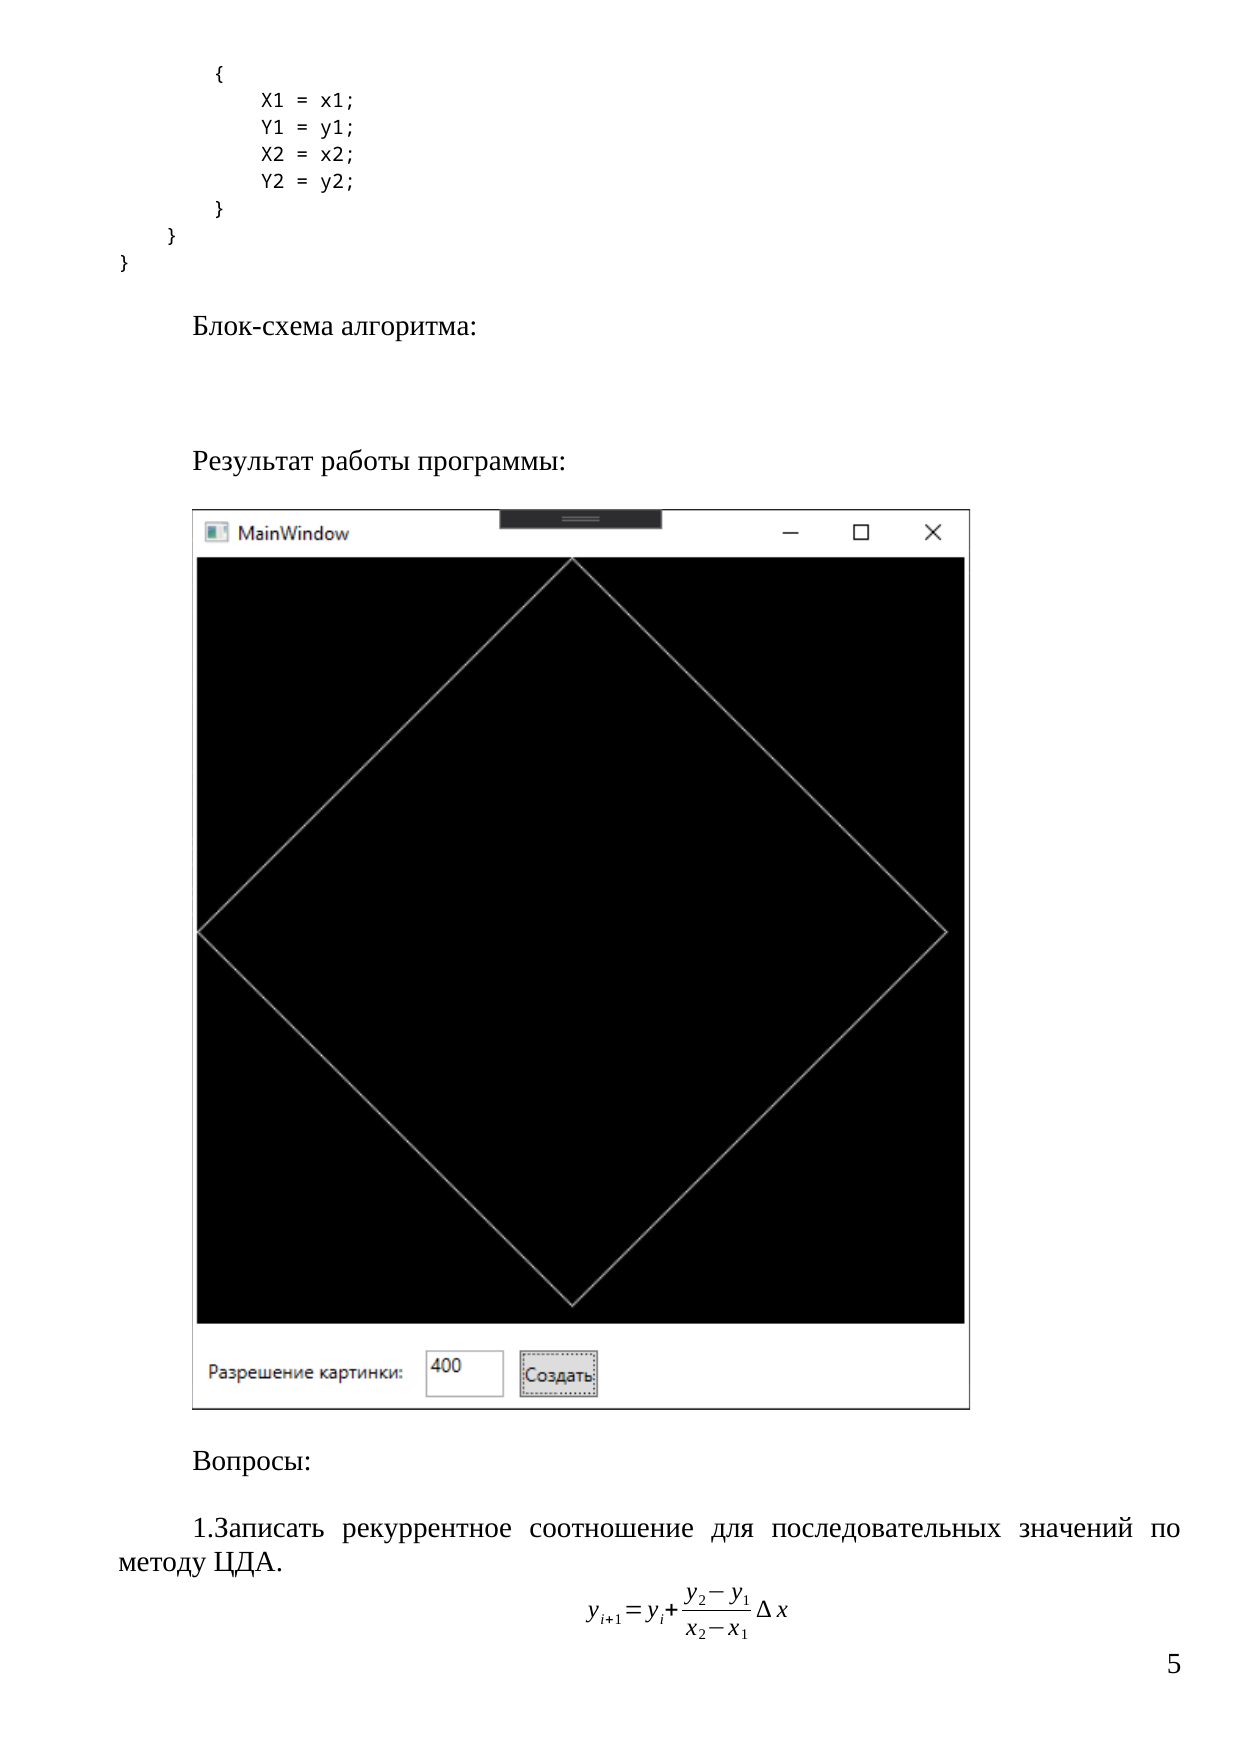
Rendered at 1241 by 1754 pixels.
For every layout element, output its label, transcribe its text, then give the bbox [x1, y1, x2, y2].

text 1.Записать рекуррентное соотношение для последовательных значений по методу ЦДА. [118, 1510, 1181, 1577]
text Результат работы программы: [118, 443, 1181, 476]
text Блок-схема алгоритма: [118, 308, 1181, 342]
text Y2 = y2; [118, 167, 1181, 194]
text } [118, 194, 1181, 221]
text } [118, 221, 1181, 248]
text } [118, 248, 1181, 275]
text { [118, 59, 1181, 86]
text Вопросы: [118, 1443, 1181, 1477]
text Y1 = y1; [118, 113, 1181, 140]
text X1 = x1; [118, 86, 1181, 113]
text X2 = x2; [118, 140, 1181, 167]
picture [192, 509, 970, 1410]
